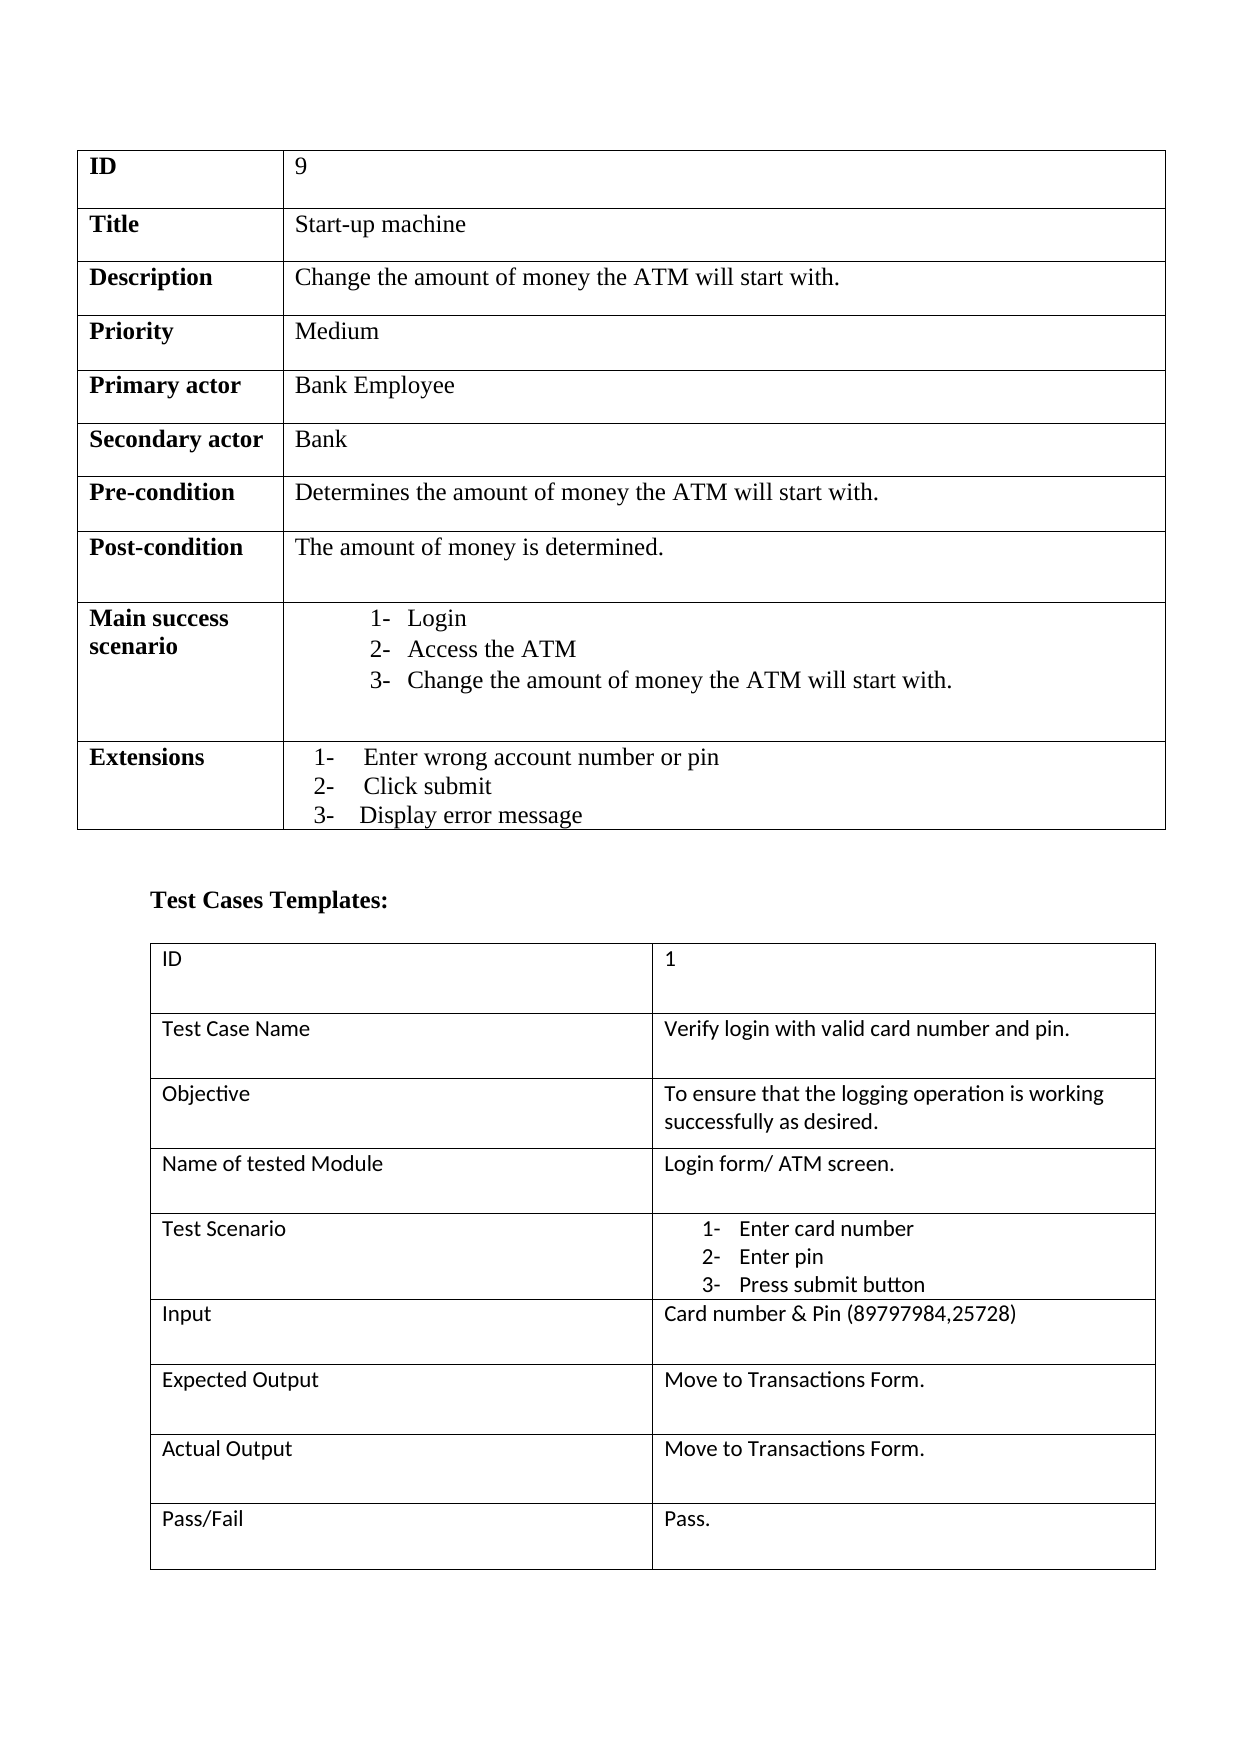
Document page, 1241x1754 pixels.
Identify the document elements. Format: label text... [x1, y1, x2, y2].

table_cell Main success scenario [78, 603, 283, 741]
table_cell Priority [78, 316, 283, 369]
table_header ID [78, 151, 283, 208]
table_cell Move to Transactions Form. [653, 1435, 1155, 1503]
table_cell Determines the amount of money the ATM will start with. [284, 477, 1165, 531]
table_cell Pass. [653, 1504, 1155, 1569]
table_cell Extensions [78, 742, 283, 828]
table_header 9 [284, 151, 1165, 208]
table_cell Medium [284, 316, 1165, 369]
table_header 1 [653, 944, 1155, 1013]
table_cell Objective [151, 1079, 652, 1148]
table_cell Test Scenario [151, 1214, 652, 1298]
table_cell Card number & Pin (89797984,25728) [653, 1300, 1155, 1364]
table_cell Enter card number Enter pin Press submit button [653, 1214, 1155, 1298]
table_cell Secondary actor [78, 424, 283, 476]
table_cell Start-up machine [284, 209, 1165, 261]
table_cell Bank [284, 424, 1165, 476]
table_cell Test Case Name [151, 1014, 652, 1078]
table_cell Primary actor [78, 371, 283, 423]
table_header ID [151, 944, 652, 1013]
table_cell Enter wrong account number or pin Click submit 3- Display error message [284, 742, 1165, 828]
table_cell Login form/ ATM screen. [653, 1149, 1155, 1213]
table_cell Name of tested Module [151, 1149, 652, 1213]
table_cell Post-condition [78, 532, 283, 602]
table_cell Title [78, 209, 283, 261]
table_cell Bank Employee [284, 371, 1165, 423]
table_cell Verify login with valid card number and pin. [653, 1014, 1155, 1078]
table_cell Pass/Fail [151, 1504, 652, 1569]
table_cell Input [151, 1300, 652, 1364]
table_cell Move to Transactions Form. [653, 1365, 1155, 1433]
table_cell Change the amount of money the ATM will start with. [284, 262, 1165, 315]
table_cell To ensure that the logging operation is working successfully as desired. [653, 1079, 1155, 1148]
table_cell Actual Output [151, 1435, 652, 1503]
table_cell Description [78, 262, 283, 315]
text Test Cases Templates: [150, 886, 1090, 914]
table_cell Expected Output [151, 1365, 652, 1433]
table_cell Pre-condition [78, 477, 283, 531]
table_cell The amount of money is determined. [284, 532, 1165, 602]
table_cell Login Access the ATM Change the amount of money the ATM will start with. [284, 603, 1165, 741]
